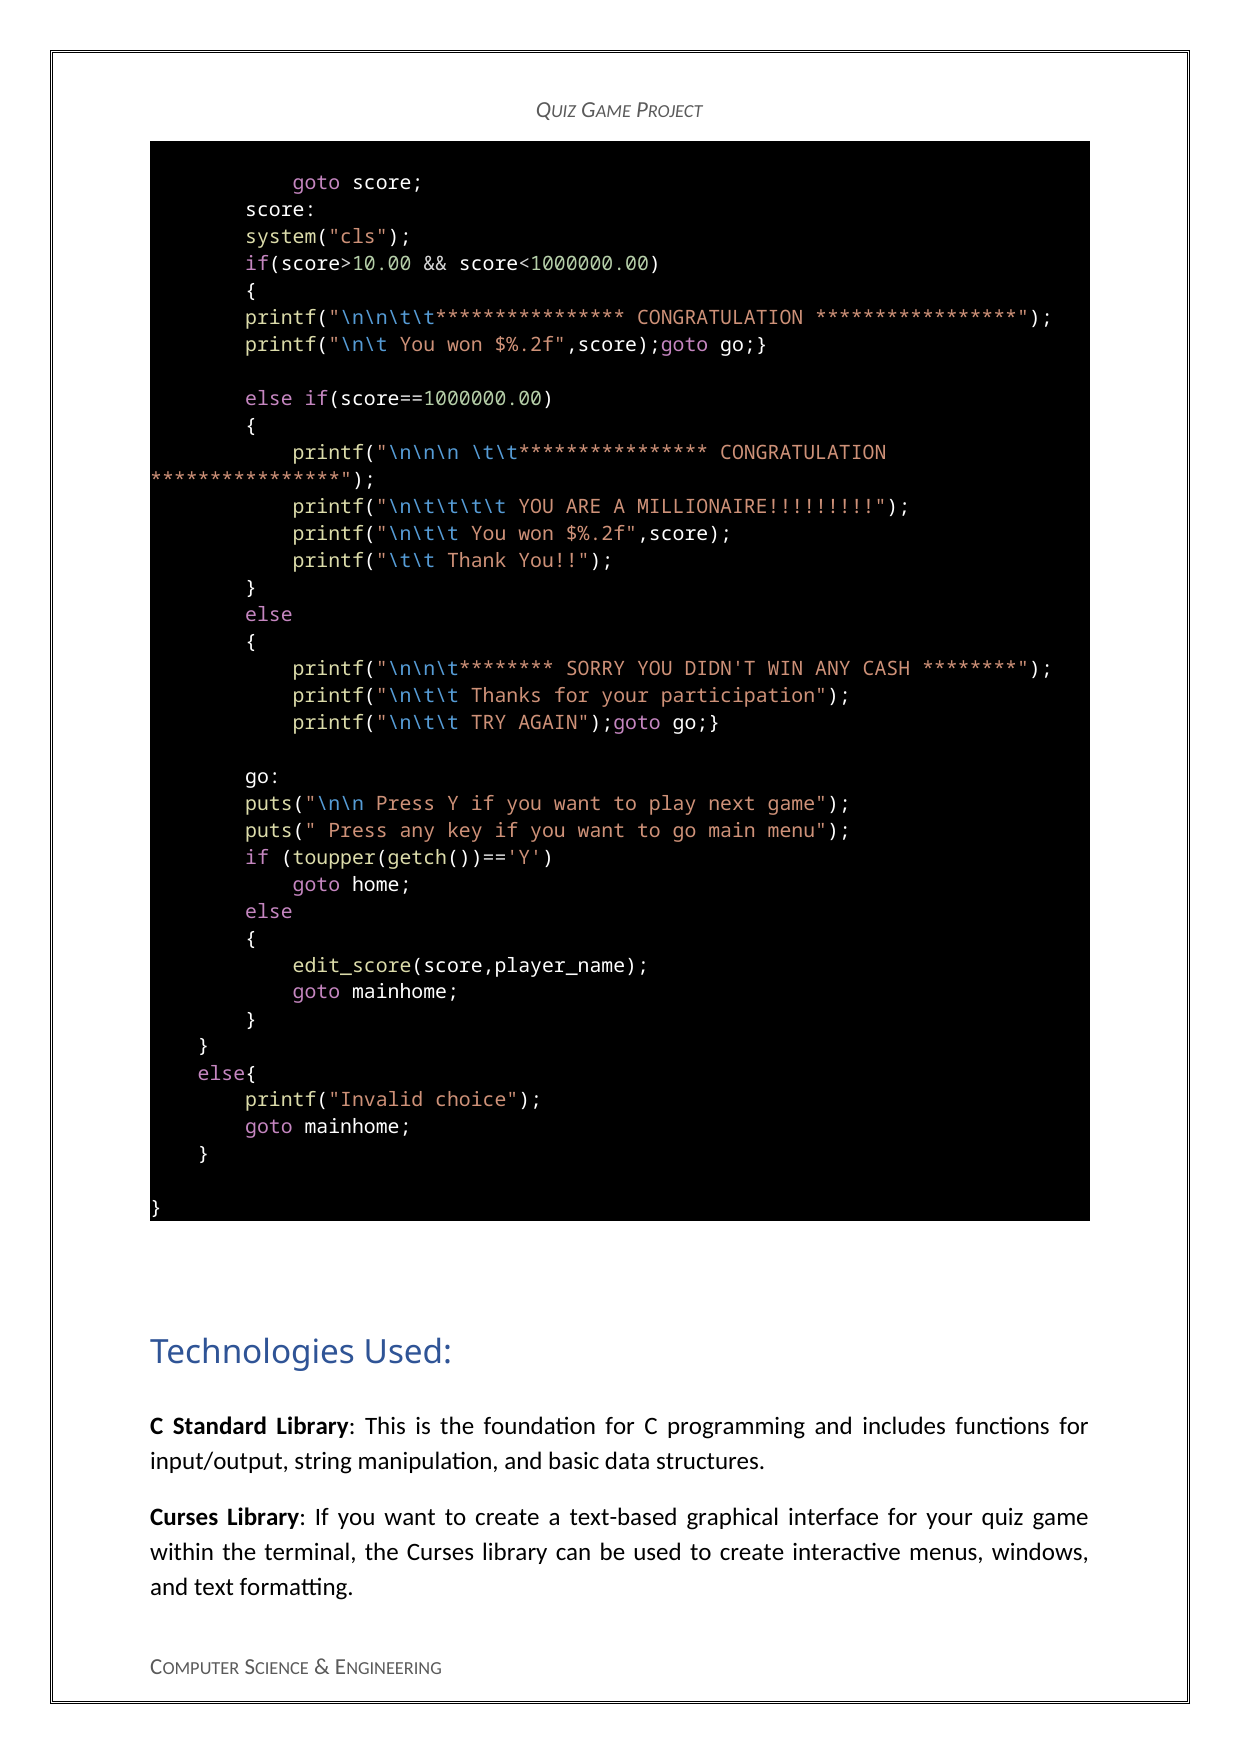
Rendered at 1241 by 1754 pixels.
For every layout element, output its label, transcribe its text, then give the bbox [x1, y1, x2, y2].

text puts("\n\n Press Y if you want to play next game"); [150, 789, 1090, 816]
subtitle Technologies Used: [150, 1327, 1090, 1373]
text } [150, 1032, 1090, 1059]
text printf("\n\t\t TRY AGAIN");goto go;} [150, 708, 1090, 735]
text score: [150, 195, 1090, 222]
text else if(score==1000000.00) [150, 384, 1090, 411]
text printf("\n\t\t\t\t YOU ARE A MILLIONAIRE!!!!!!!!!"); [150, 492, 1090, 519]
text if (toupper(getch())=='Y') [150, 843, 1090, 870]
text printf("\n\t\t You won $%.2f",score); [150, 519, 1090, 546]
text printf("\n\n\t******** SORRY YOU DIDN'T WIN ANY CASH ********"); [150, 654, 1090, 681]
text else [150, 897, 1090, 924]
text goto home; [150, 870, 1090, 897]
text goto score; [150, 168, 1090, 195]
text printf("\n\n\t\t**************** CONGRATULATION *****************"); [150, 303, 1090, 330]
text go: [150, 762, 1090, 789]
text { [150, 627, 1090, 654]
text { [150, 411, 1090, 438]
text } [150, 1140, 1090, 1167]
text { [150, 276, 1090, 303]
text system("cls"); [150, 222, 1090, 249]
text edit_score(score,player_name); [150, 951, 1090, 978]
text printf("Invalid choice"); [150, 1086, 1090, 1113]
text } [150, 1005, 1090, 1032]
text if(score>10.00 && score<1000000.00) [150, 249, 1090, 276]
text printf("\n\t\t Thanks for your participation"); [150, 681, 1090, 708]
text printf("\t\t Thank You!!"); [150, 546, 1090, 573]
text else{ [150, 1059, 1090, 1086]
text } [150, 573, 1090, 600]
text printf("\n\t You won $%.2f",score);goto go;} [150, 330, 1090, 357]
text goto mainhome; [150, 978, 1090, 1005]
text Curses Library: If you want to create a text-based graphical interface for your quiz game within the terminal, the Curses library can be used to create interactive menus, windows, and text formatting. [150, 1501, 1090, 1601]
text { [150, 924, 1090, 951]
text } [150, 1194, 1090, 1221]
text C Standard Library: This is the foundation for C programming and includes functions for input/output, string manipulation, and basic data structures. [150, 1410, 1090, 1476]
text printf("\n\n\n \t\t**************** CONGRATULATION ****************"); [150, 438, 1090, 492]
text puts(" Press any key if you want to go main menu"); [150, 816, 1090, 843]
text goto mainhome; [150, 1113, 1090, 1140]
text else [150, 600, 1090, 627]
